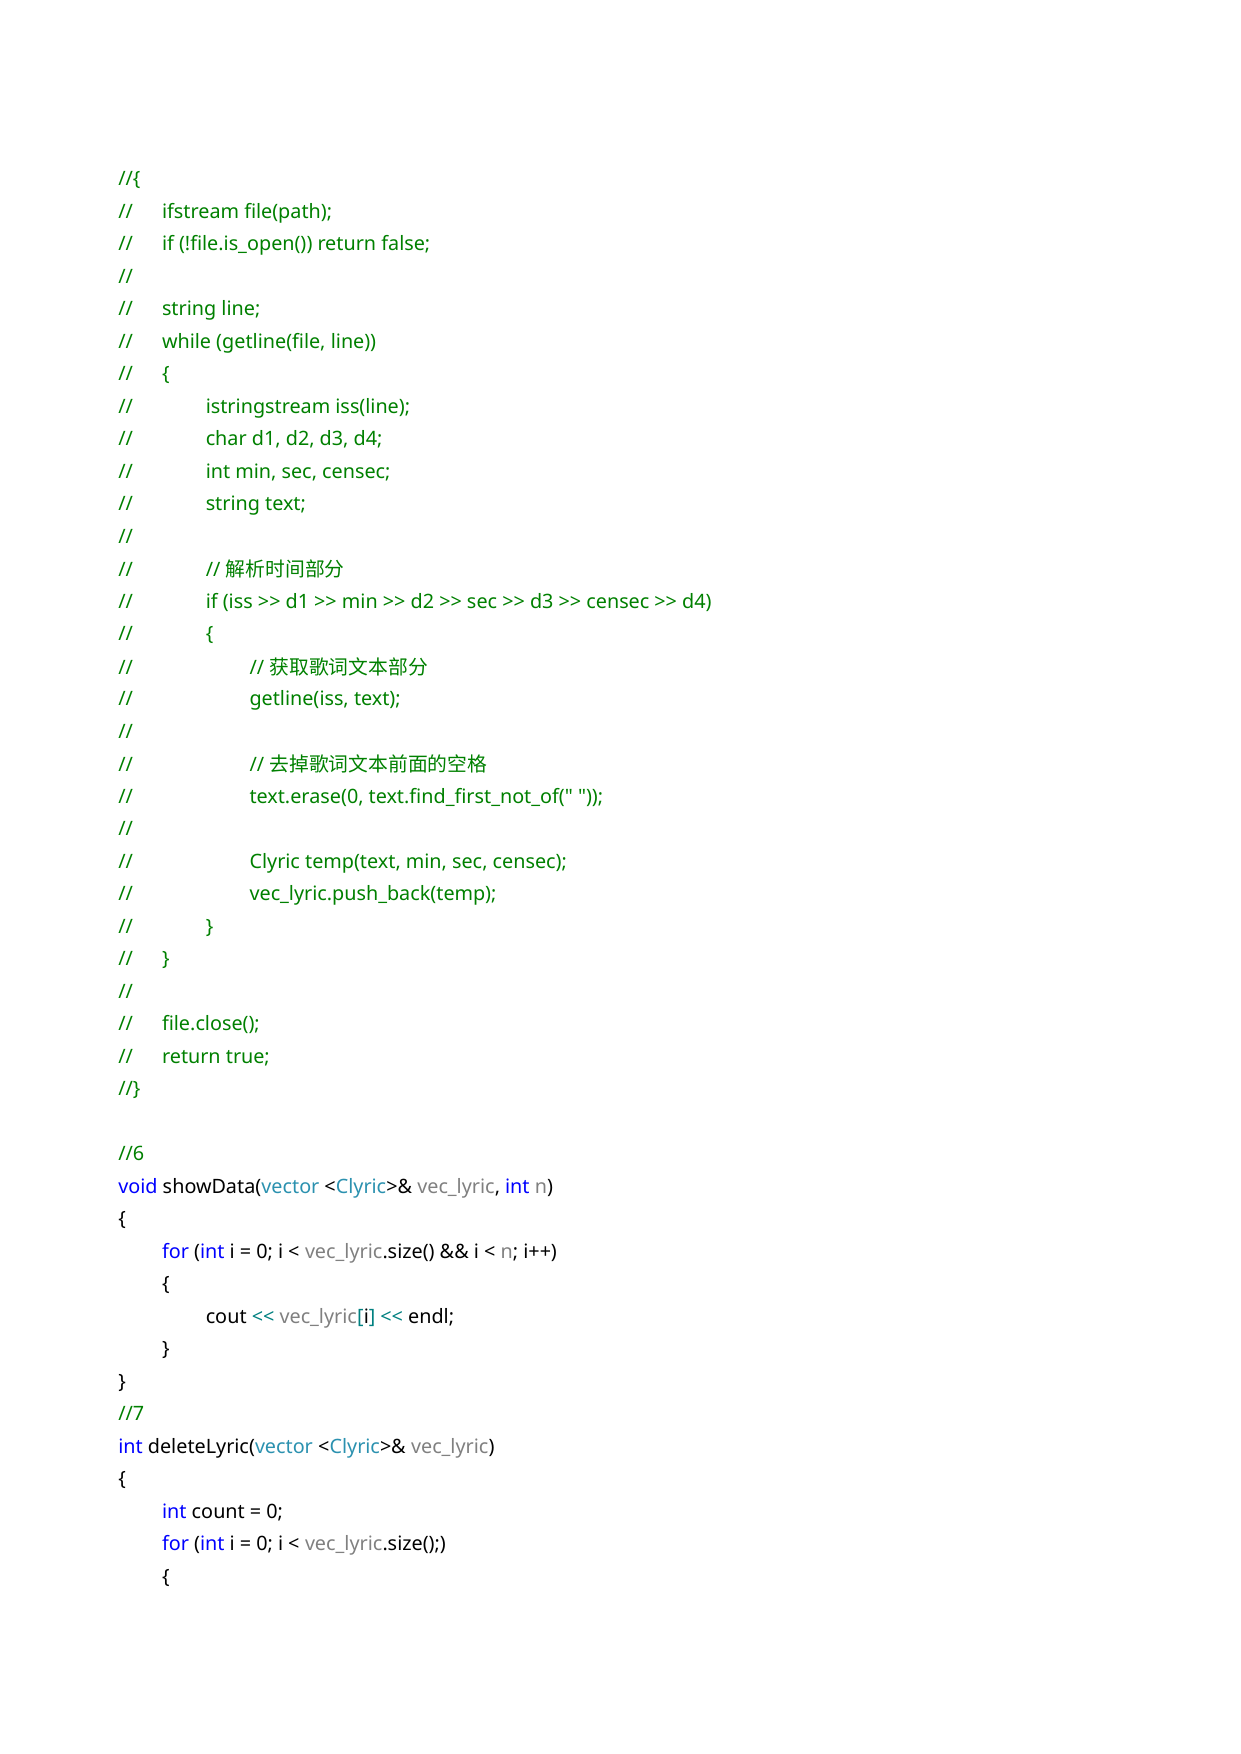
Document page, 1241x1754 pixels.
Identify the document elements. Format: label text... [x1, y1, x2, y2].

text // string text; [118, 487, 1122, 519]
text // getline(iss, text); [118, 682, 1122, 714]
text { [118, 1202, 1122, 1234]
text //6 [118, 1137, 1122, 1169]
text //} [118, 1072, 1122, 1104]
text // string line; [118, 292, 1122, 324]
text // // 去掉歌词文本前面的空格 [118, 747, 1122, 779]
text { [118, 1267, 1122, 1299]
text // int min, sec, censec; [118, 454, 1122, 487]
text // [118, 714, 1122, 747]
text // } [118, 942, 1122, 974]
text //{ [118, 162, 1122, 194]
text for (int i = 0; i < vec_lyric.size();) [118, 1527, 1122, 1559]
text } [118, 1364, 1122, 1397]
text // istringstream iss(line); [118, 389, 1122, 422]
text //7 [118, 1397, 1122, 1429]
text // if (iss >> d1 >> min >> d2 >> sec >> d3 >> censec >> d4) [118, 584, 1122, 617]
text void showData(vector <Clyric>& vec_lyric, int n) [118, 1169, 1122, 1202]
text // char d1, d2, d3, d4; [118, 422, 1122, 454]
text // { [118, 357, 1122, 389]
text // vec_lyric.push_back(temp); [118, 877, 1122, 909]
text { [118, 1462, 1122, 1494]
text for (int i = 0; i < vec_lyric.size() && i < n; i++) [118, 1234, 1122, 1267]
text // while (getline(file, line)) [118, 324, 1122, 357]
text // // 获取歌词文本部分 [118, 649, 1122, 682]
text } [118, 1332, 1122, 1364]
text cout << vec_lyric[i] << endl; [118, 1299, 1122, 1332]
text int count = 0; [118, 1494, 1122, 1527]
text // [118, 812, 1122, 844]
text { [118, 1559, 1122, 1592]
text // [118, 519, 1122, 552]
text // { [118, 617, 1122, 649]
text // return true; [118, 1039, 1122, 1072]
text // text.erase(0, text.find_first_not_of(" ")); [118, 779, 1122, 812]
text // ifstream file(path); [118, 194, 1122, 227]
text // // 解析时间部分 [118, 552, 1122, 584]
text // } [118, 909, 1122, 942]
text // [118, 259, 1122, 292]
text // if (!file.is_open()) return false; [118, 227, 1122, 259]
text // [118, 974, 1122, 1007]
text int deleteLyric(vector <Clyric>& vec_lyric) [118, 1429, 1122, 1462]
text // file.close(); [118, 1007, 1122, 1039]
text // Clyric temp(text, min, sec, censec); [118, 844, 1122, 877]
